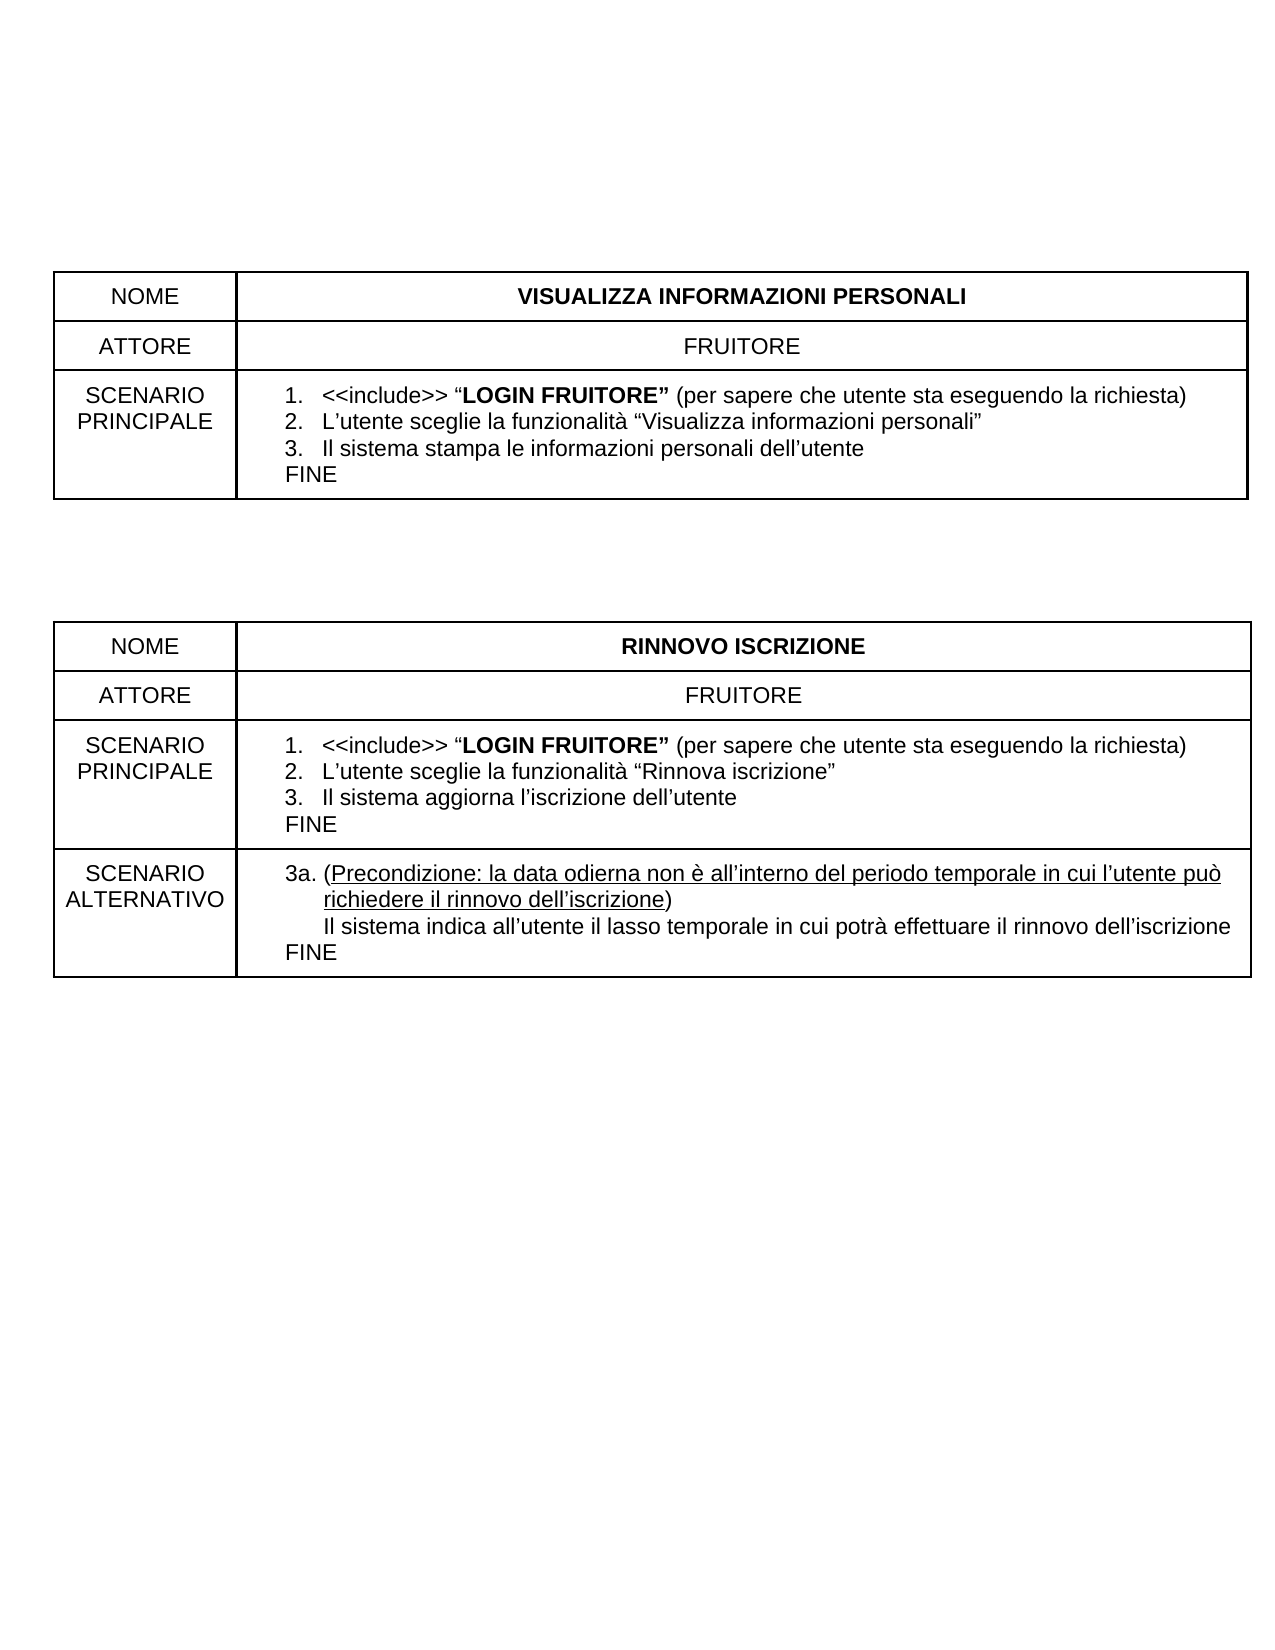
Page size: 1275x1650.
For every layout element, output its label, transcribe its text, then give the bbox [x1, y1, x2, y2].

table_cell <<include>> “LOGIN FRUITORE” (per sapere che utente sta eseguendo la richiesta) L’utente sceglie la funzionalità “Rinnova iscrizione” Il sistema aggiorna l’iscrizione dell’utente FINE [238, 721, 1250, 847]
table_cell ATTORE [55, 322, 235, 369]
table_cell ATTORE [55, 672, 235, 719]
table_cell SCENARIO PRINCIPALE [55, 371, 235, 498]
table_header NOME [55, 623, 235, 670]
table_header NOME [55, 273, 235, 320]
table_cell SCENARIO PRINCIPALE [55, 721, 235, 847]
table_cell 3a. (Precondizione: la data odierna non è all’interno del periodo temporale in cui l’utente può richiedere il rinnovo dell’iscrizione) Il sistema indica all’utente il lasso temporale in cui potrà effettuare il rinnovo dell’iscrizione FINE [238, 850, 1250, 976]
table_cell FRUITORE [238, 322, 1246, 369]
table_header RINNOVO ISCRIZIONE [238, 623, 1250, 670]
table_header VISUALIZZA INFORMAZIONI PERSONALI [238, 273, 1246, 320]
table_cell <<include>> “LOGIN FRUITORE” (per sapere che utente sta eseguendo la richiesta) L’utente sceglie la funzionalità “Visualizza informazioni personali” Il sistema stampa le informazioni personali dell’utente FINE [238, 371, 1246, 498]
table_cell FRUITORE [238, 672, 1250, 719]
table_cell SCENARIO ALTERNATIVO [55, 850, 235, 976]
